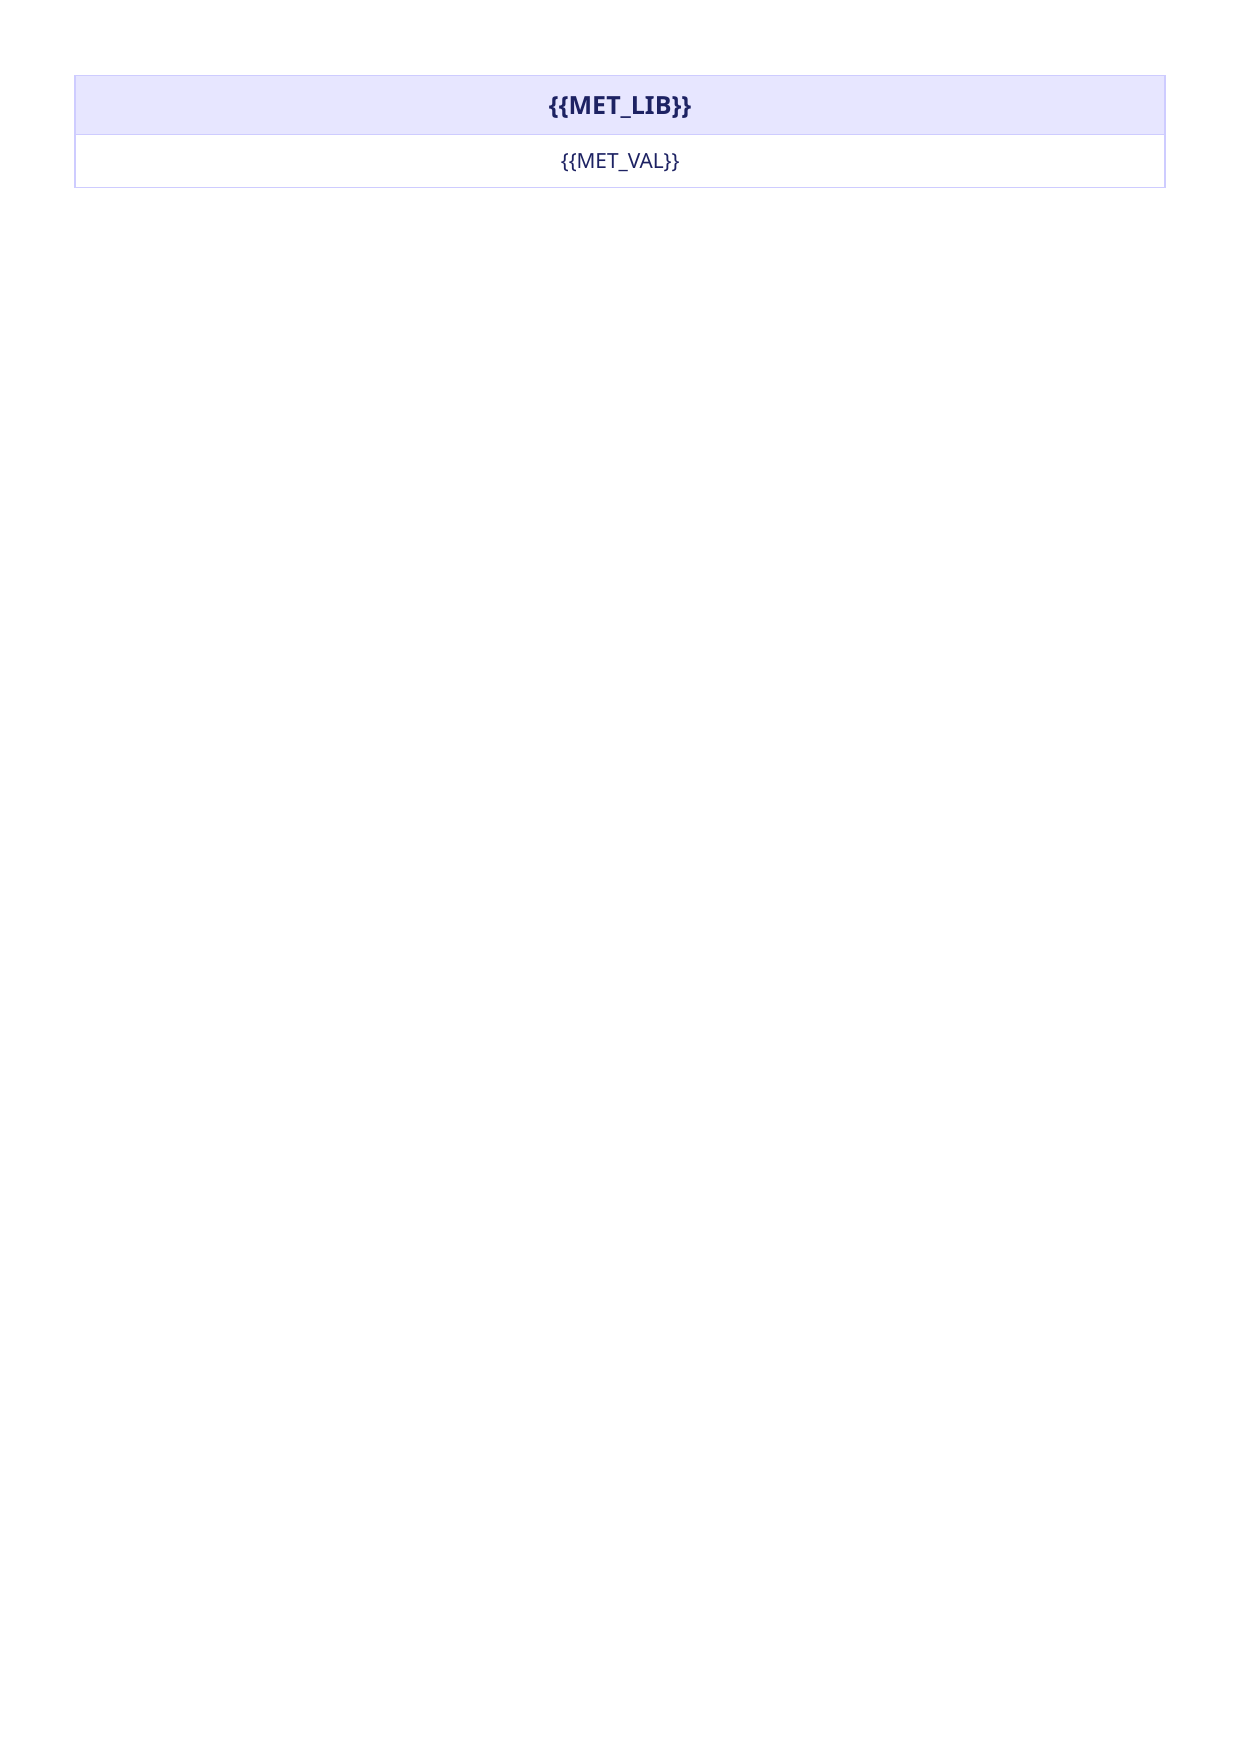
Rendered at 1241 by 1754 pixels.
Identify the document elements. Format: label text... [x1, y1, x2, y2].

table_cell {{MET_VAL}} [76, 135, 1164, 187]
table_header {{MET_LIB}} [76, 76, 1164, 134]
